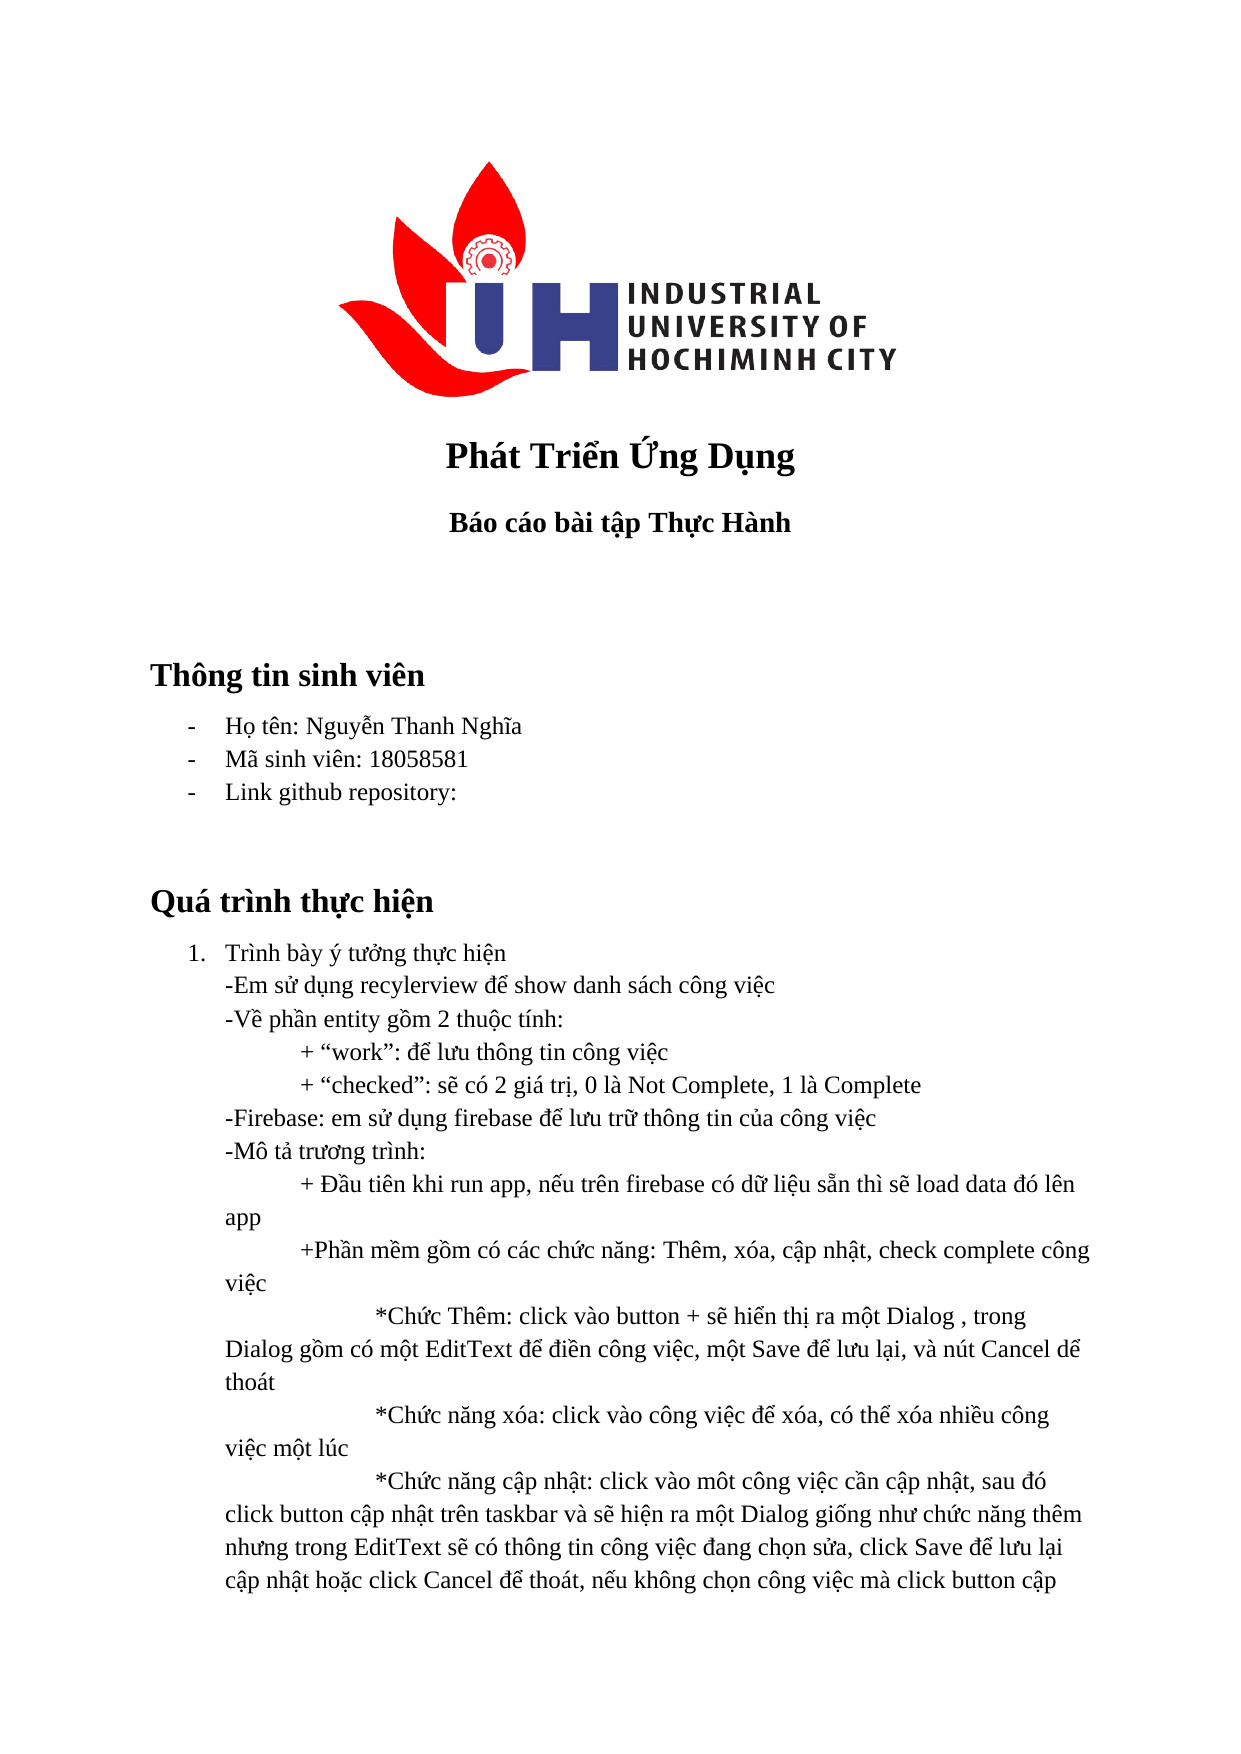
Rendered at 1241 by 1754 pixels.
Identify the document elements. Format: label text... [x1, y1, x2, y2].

text *Chức Thêm: click vào button + sẽ hiển thị ra một Dialog , trong Dialog gồm có một EditText để điền công việc, một Save để lưu lại, và nút Cancel dể thoát [225, 1301, 1090, 1396]
text *Chức năng xóa: click vào công việc để xóa, có thể xóa nhiều công việc một lúc [225, 1400, 1090, 1462]
text Báo cáo bài tập Thực Hành [150, 505, 1090, 539]
text -Mô tả trương trình: [225, 1136, 1090, 1164]
list Trình bày ý tưởng thực hiện [187, 938, 1090, 966]
text + “checked”: sẽ có 2 giá trị, 0 là Not Complete, 1 là Complete [225, 1070, 1090, 1098]
subtitle Quá trình thực hiện [150, 881, 1090, 919]
text -Em sử dụng recylerview để show danh sách công việc [225, 971, 1090, 999]
list Mã sinh viên: 18058581 [187, 744, 1090, 773]
text + “work”: để lưu thông tin công việc [225, 1037, 1090, 1065]
text Phát Triển Ứng Dụng [150, 433, 1090, 477]
list Họ tên: Nguyễn Thanh Nghĩa [187, 711, 1090, 740]
list Link github repository: [187, 777, 1090, 806]
text -Firebase: em sử dụng firebase để lưu trữ thông tin của công việc [225, 1103, 1090, 1131]
picture [330, 150, 910, 403]
text +Phần mềm gồm có các chức năng: Thêm, xóa, cập nhật, check complete công việc [225, 1235, 1090, 1297]
text -Về phần entity gồm 2 thuộc tính: [225, 1004, 1090, 1032]
text + Đầu tiên khi run app, nếu trên firebase có dữ liệu sẵn thì sẽ load data đó lên app [225, 1169, 1090, 1231]
subtitle Thông tin sinh viên [150, 655, 1090, 693]
